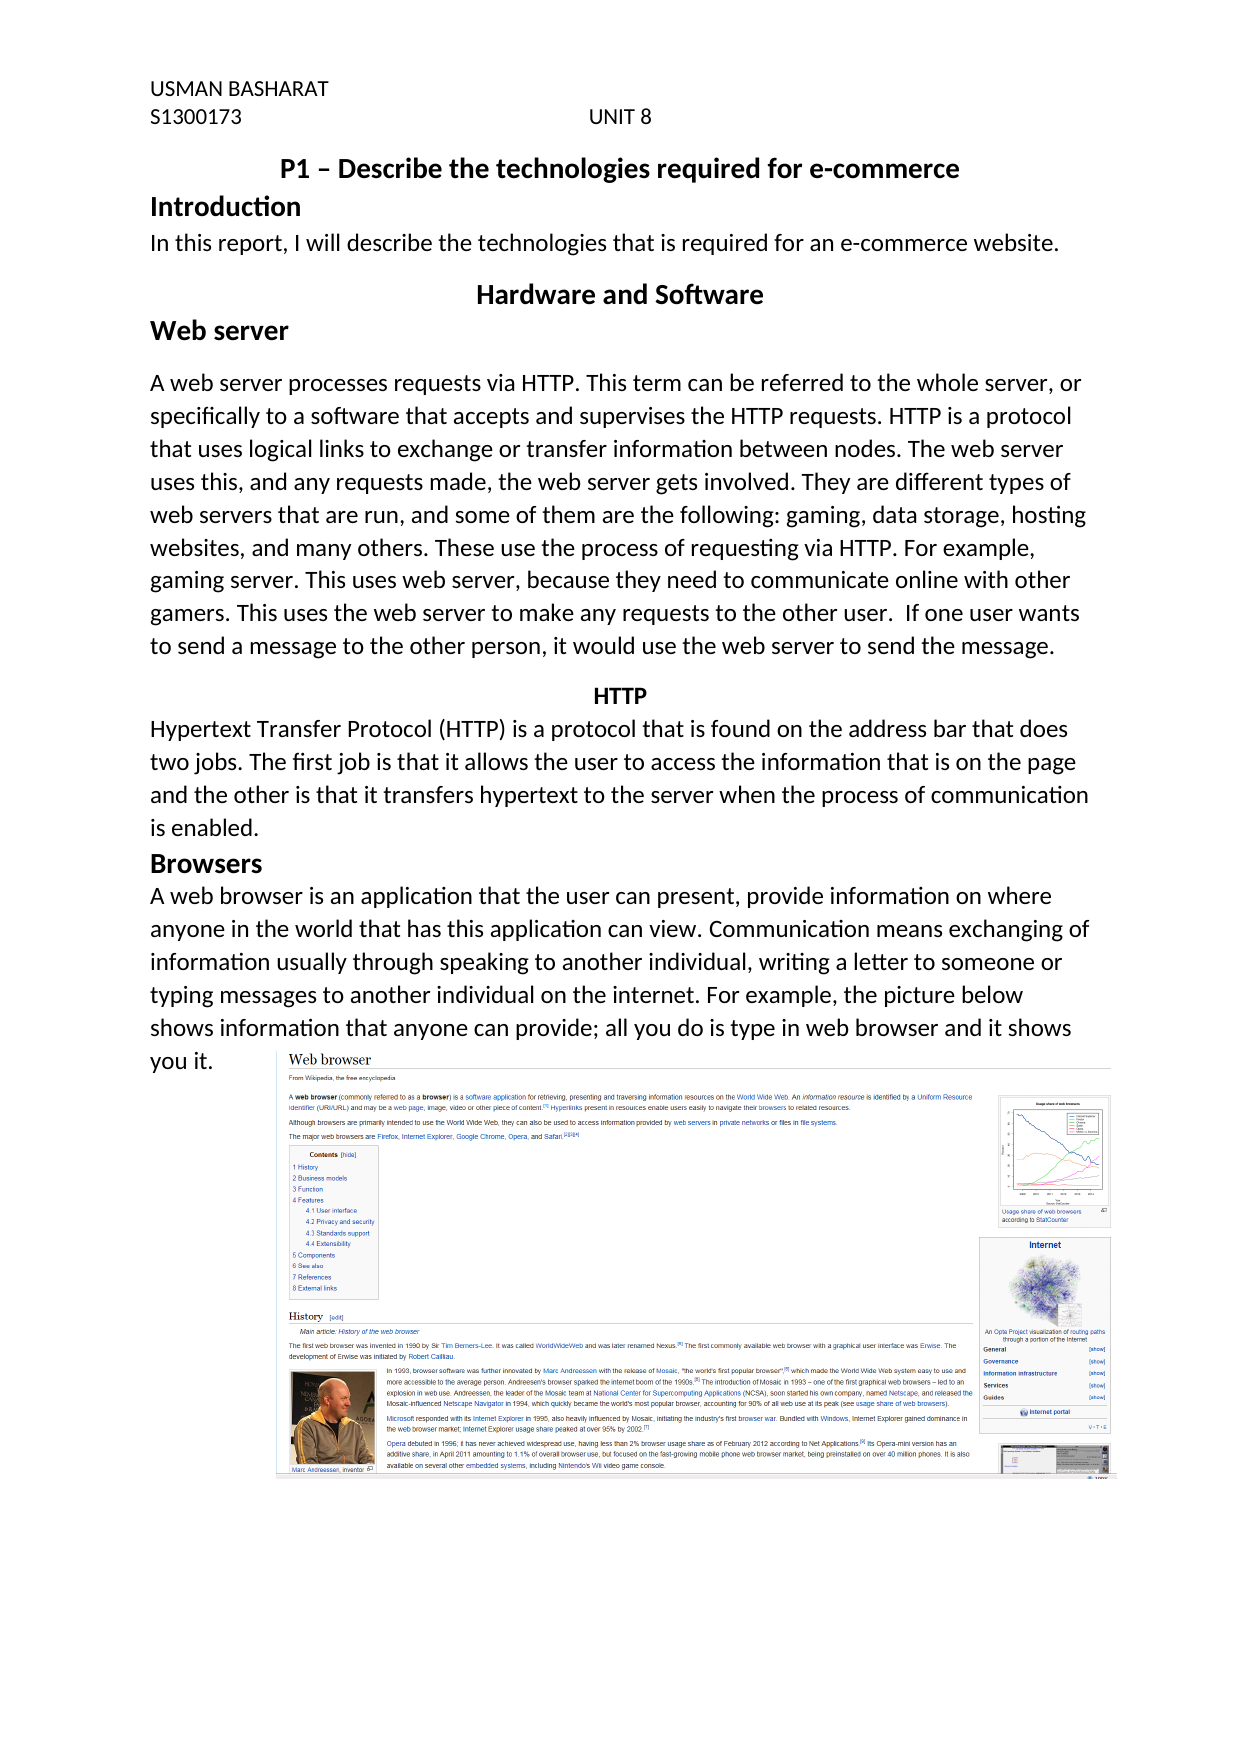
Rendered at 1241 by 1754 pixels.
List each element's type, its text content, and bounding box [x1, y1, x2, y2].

text HTTP [150, 680, 1090, 711]
text Browsers [150, 845, 1090, 880]
text A web browser is an application that the user can present, provide information on where anyone in the world that has this application can view. Communication means exchanging of information usually through speaking to another individual, writing a letter to someone or typing messages to another individual on the internet. For example, the picture below shows information that anyone can provide; all you do is type in web browser and it shows you it. [150, 880, 1090, 1075]
text Web server [150, 312, 1090, 348]
text P1 – Describe the technologies required for e-commerce [150, 150, 1090, 186]
picture [276, 1051, 1117, 1479]
text In this report, I will describe the technologies that is required for an e-commerce website. [150, 227, 1090, 257]
text Hypertext Transfer Protocol (HTTP) is a protocol that is found on the address bar that does two jobs. The first job is that it allows the user to access the information that is on the page and the other is that it transfers hypertext to the server when the process of communication is enabled. [150, 713, 1090, 842]
text Hardware and Software [150, 276, 1090, 312]
text Introduction [150, 188, 1090, 224]
text A web server processes requests via HTTP. This term can be referred to the whole server, or specifically to a software that accepts and supervises the HTTP requests. HTTP is a protocol that uses logical links to exchange or transfer information between nodes. The web server uses this, and any requests made, the web server gets involved. They are different types of web servers that are run, and some of them are the following: gaming, data storage, hosting websites, and many others. These use the process of requesting via HTTP. For example, gaming server. This uses web server, because they need to communicate online with other gamers. This uses the web server to make any requests to the other user. If one user wants to send a message to the other person, it would use the web server to send the message. [150, 367, 1090, 661]
